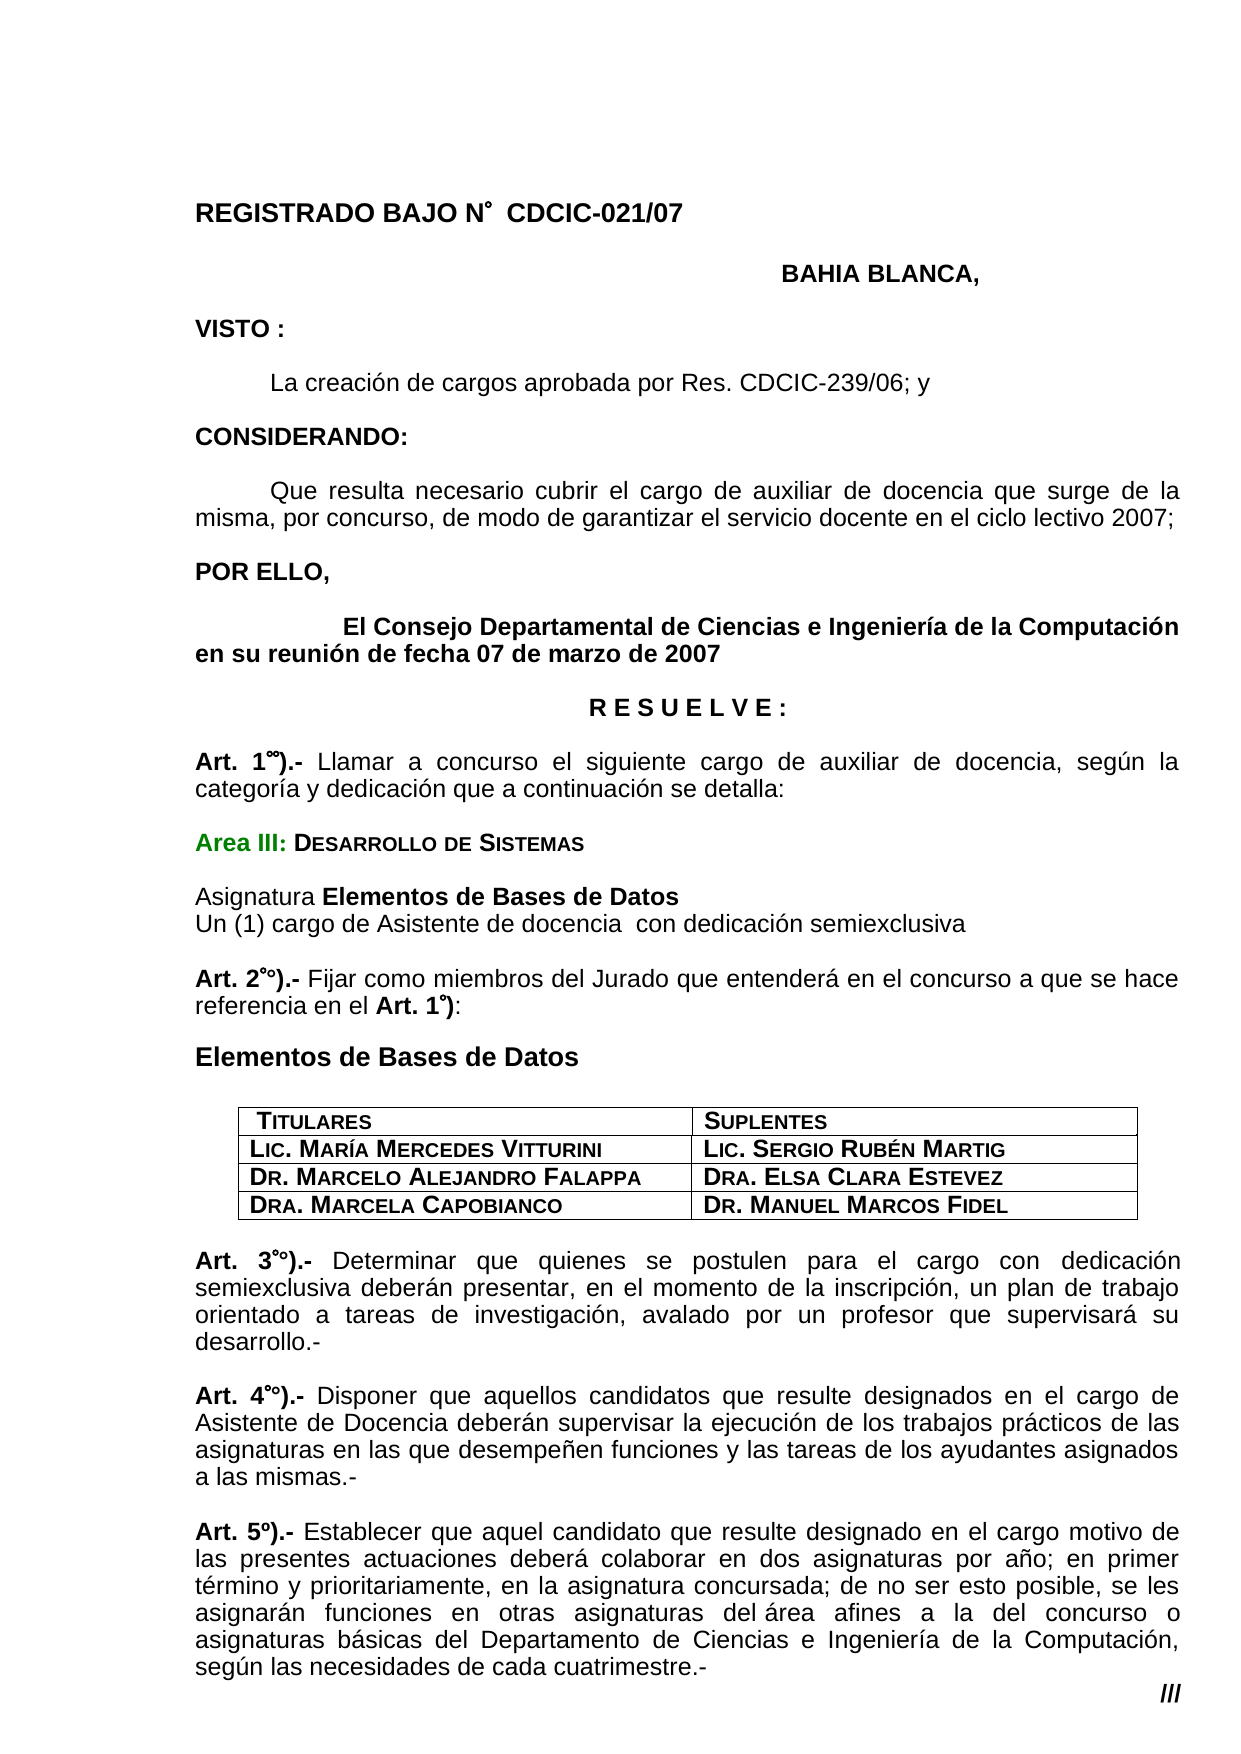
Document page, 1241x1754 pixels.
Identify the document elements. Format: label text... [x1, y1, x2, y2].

text Art. 2°).- Fijar como miembros del Jurado que entenderá en el concurso a que se hace referencia en el Art. 1): [195, 965, 1181, 1019]
subtitle REGISTRADO BAJO N CDCIC-021/07 [195, 201, 1181, 228]
text Art. 5º).- Establecer que aquel candidato que resulte designado en el cargo motivo de las presentes actuaciones deberá colaborar en dos asignaturas por año; en primer término y prioritariamente, en la asignatura concursada; de no ser esto posible, se les asignarán funciones en otras asignaturas del área afines a la del concurso o asignaturas básicas del Departamento de Ciencias e Ingeniería de la Computación, según las necesidades de cada cuatrimestre.- [195, 1518, 1181, 1681]
subtitle Elementos de Bases de Datos [195, 1044, 1181, 1072]
text El Consejo Departamental de Ciencias e Ingeniería de la Computación en su reunión de fecha 07 de marzo de 2007 [195, 613, 1181, 667]
text Asignatura Elementos de Bases de Datos [195, 884, 1181, 911]
table_cell Dr. Marcelo Alejandro Falappa [239, 1164, 691, 1191]
text Art. 1°).- Llamar a concurso el siguiente cargo de auxiliar de docencia, según la categoría y dedicación que a continuación se detalla: [195, 749, 1181, 803]
text VISTO : [195, 315, 1181, 342]
table_cell Dr. Manuel Marcos Fidel [692, 1192, 1137, 1219]
subtitle POR ELLO, [195, 559, 1181, 586]
text Art. 4°).- Disponer que aquellos candidatos que resulte designados en el cargo de Asistente de Docencia deberán supervisar la ejecución de los trabajos prácticos de las asignaturas en las que desempeñen funciones y las tareas de los ayudantes asignados a las mismas.- [195, 1383, 1181, 1491]
text R E S U E L V E : [195, 694, 1181, 722]
text Art. 3°).- Determinar que quienes se postulen para el cargo con dedicación semiexclusiva deberán presentar, en el momento de la inscripción, un plan de trabajo orientado a tareas de investigación, avalado por un profesor que supervisará su desarrollo.- [195, 1247, 1181, 1356]
table_cell Dra. Elsa Clara Estevez [692, 1164, 1137, 1191]
text Un (1) cargo de Asistente de docencia con dedicación semiexclusiva [195, 911, 1181, 938]
text Area III: Desarrollo de Sistemas [195, 830, 1181, 857]
table_header Titulares [239, 1108, 692, 1135]
text BAHIA BLANCA, [195, 261, 1181, 288]
table_cell Dra. Marcela Capobianco [239, 1192, 691, 1219]
text Que resulta necesario cubrir el cargo de auxiliar de docencia que surge de la misma, por concurso, de modo de garantizar el servicio docente en el ciclo lectivo 2007; [195, 478, 1181, 532]
table_header Suplentes [693, 1108, 1137, 1135]
text /// [195, 1681, 1181, 1708]
subtitle CONSIDERANDO: [195, 424, 1181, 451]
table_cell Lic. Sergio Rubén Martig [692, 1136, 1137, 1163]
text La creación de cargos aprobada por Res. CDCIC-239/06; y [195, 369, 1181, 397]
table_cell Lic. María Mercedes Vitturini [239, 1136, 691, 1163]
